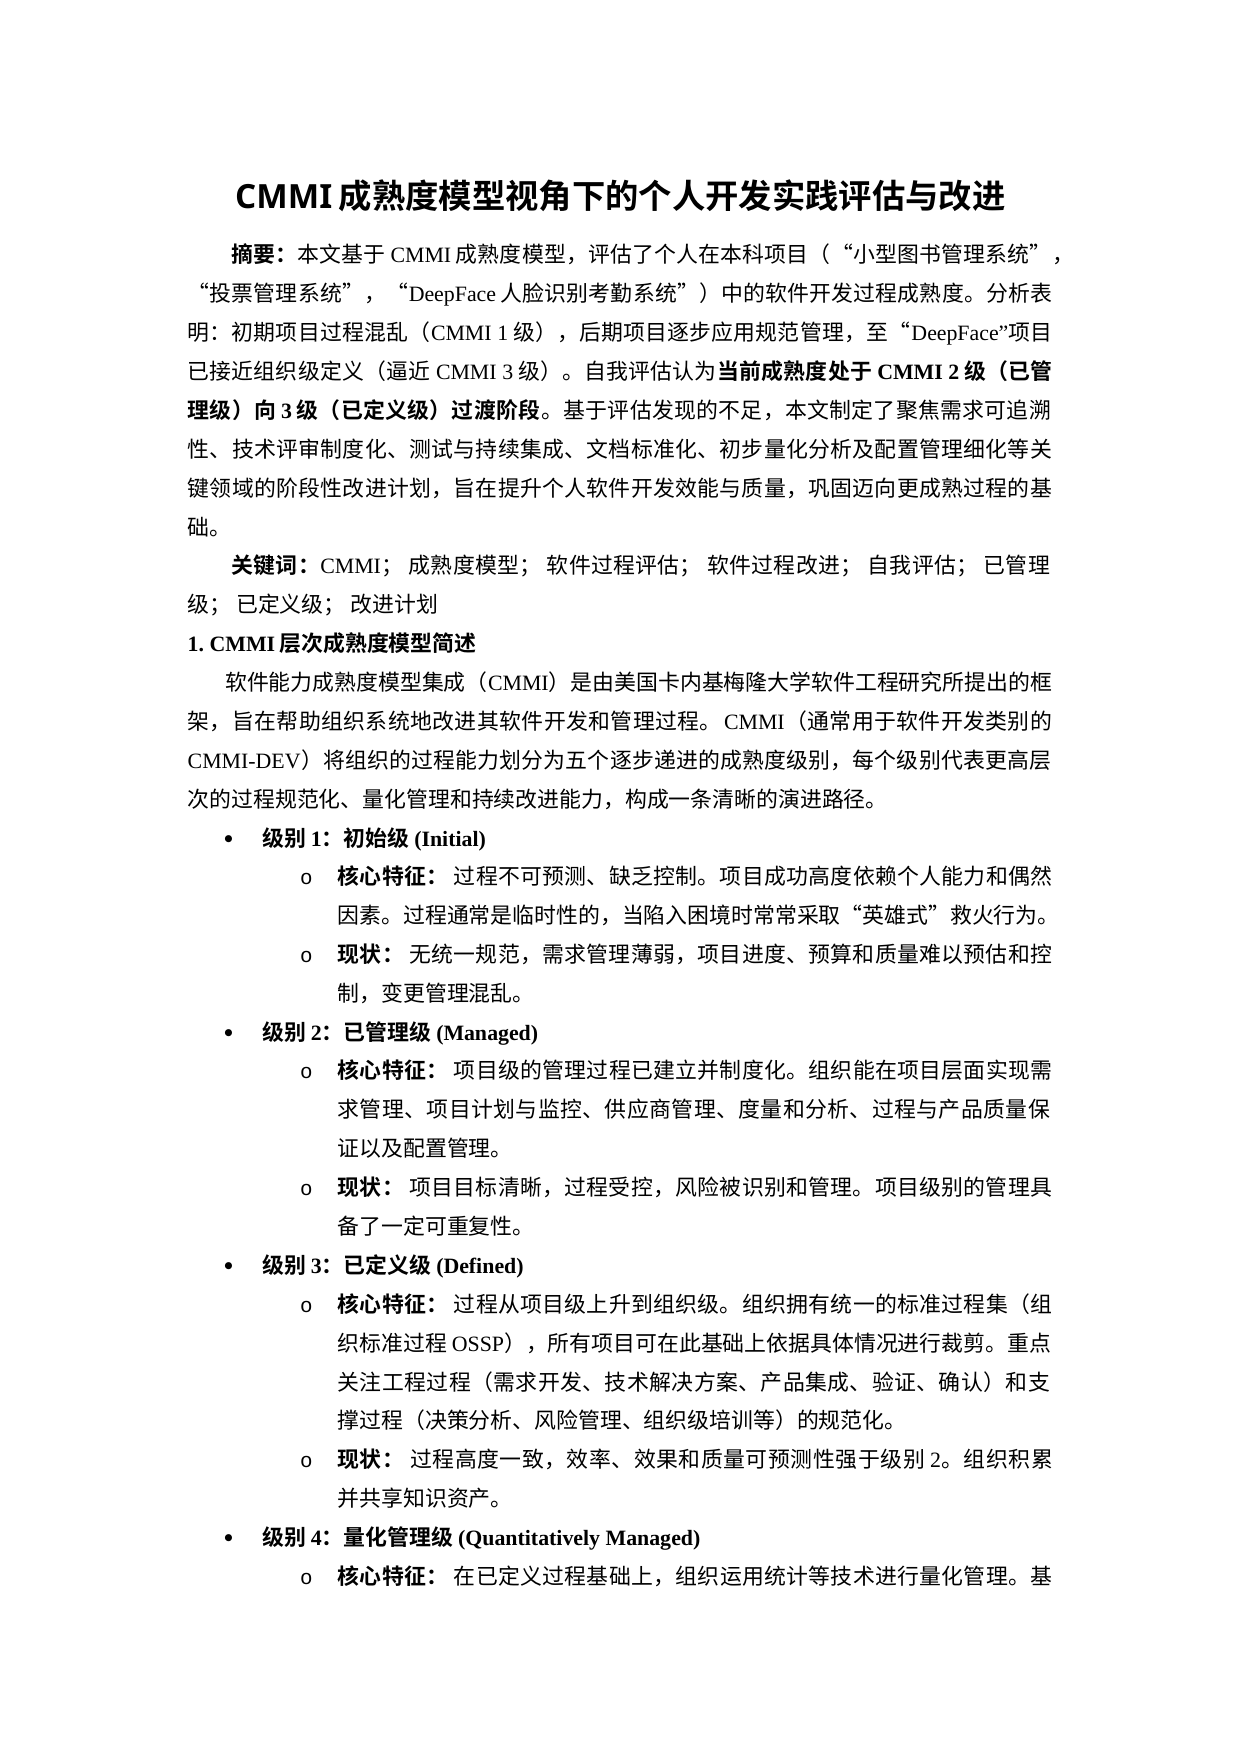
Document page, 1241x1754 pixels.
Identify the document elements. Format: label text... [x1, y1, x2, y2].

list ​核心特征：​​ 过程不可预测、缺乏控制。项目成功高度依赖个人能力和偶然因素。过程通常是临时性的，当陷入困境时常常采取“英雄式”救火行为。 [300, 859, 1053, 930]
list ​现状：​​ 无统一规范，需求管理薄弱，项目进度、预算和质量难以预估和控制，变更管理混乱。 [300, 937, 1053, 1008]
text 软件能力成熟度模型集成（CMMI）是由美国卡内基梅隆大学软件工程研究所提出的框架，旨在帮助组织系统地改进其软件开发和管理过程。CMMI（通常用于软件开发类别的CMMI-DEV）将组织的过程能力划分为五个逐步递进的成熟度级别，每个级别代表更高层次的过程规范化、量化管理和持续改进能力，构成一条清晰的演进路径。 [187, 664, 1053, 814]
list ​级别3：已定义级 (Defined)​​ [225, 1247, 1053, 1280]
list ​级别4：量化管理级 (Quantitatively Managed)​​ [225, 1519, 1053, 1552]
text ​ 关键词​：CMMI； 成熟度模型； 软件过程评估； 软件过程改进； 自我评估； 已管理级； 已定义级； 改进计划 [187, 548, 1053, 619]
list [300, 1558, 1053, 1591]
text CMMI成熟度模型视角下的个人开发实践评估与改进 [187, 162, 1053, 227]
list ​现状：​​ 项目目标清晰，过程受控，风险被识别和管理。项目级别的管理具备了一定可重复性。 [300, 1170, 1053, 1241]
list ​级别2：已管理级 (Managed)​​ [225, 1014, 1053, 1047]
text ​1. CMMI层次成熟度模型简述​ [187, 626, 1053, 658]
list ​核心特征：​​ 过程从项目级上升到组织级。组织拥有统一的标准过程集（组织标准过程OSSP），所有项目可在此基础上依据具体情况进行裁剪。重点关注工程过程（需求开发、技术解决方案、产品集成、验证、确认）和支撑过程（决策分析、风险管理、组织级培训等）的规范化。 [300, 1286, 1053, 1436]
list ​现状：​​ 过程高度一致，效率、效果和质量可预测性强于级别2。组织积累并共享知识资产。 [300, 1442, 1053, 1513]
list ​级别1：初始级 (Initial)​​ [225, 820, 1053, 853]
text ​ 摘要：本文基于CMMI成熟度模型，评估了个人在本科项目（“小型图书管理系统”，“投票管理系统”，“DeepFace人脸识别考勤系统”）中的软件开发过程成熟度。分析表明：初期项目过程混乱（CMMI 1级），后期项目逐步应用规范管理，至“DeepFace”项目已接近组织级定义（逼近CMMI 3级）。自我评估认为当前成熟度处于CMMI 2级（已管理级）向3级（已定义级）过渡阶段。基于评估发现的不足，本文制定了聚焦需求可追溯性、技术评审制度化、测试与持续集成、文档标准化、初步量化分析及配置管理细化等关键领域的阶段性改进计划，旨在提升个人软件开发效能与质量，巩固迈向更成熟过程的基础。 [187, 237, 1053, 542]
list ​核心特征：​​ 项目级的管理过程已建立并制度化。组织能在项目层面实现需求管理、项目计划与监控、供应商管理、度量和分析、过程与产品质量保证以及配置管理。 [300, 1053, 1053, 1163]
